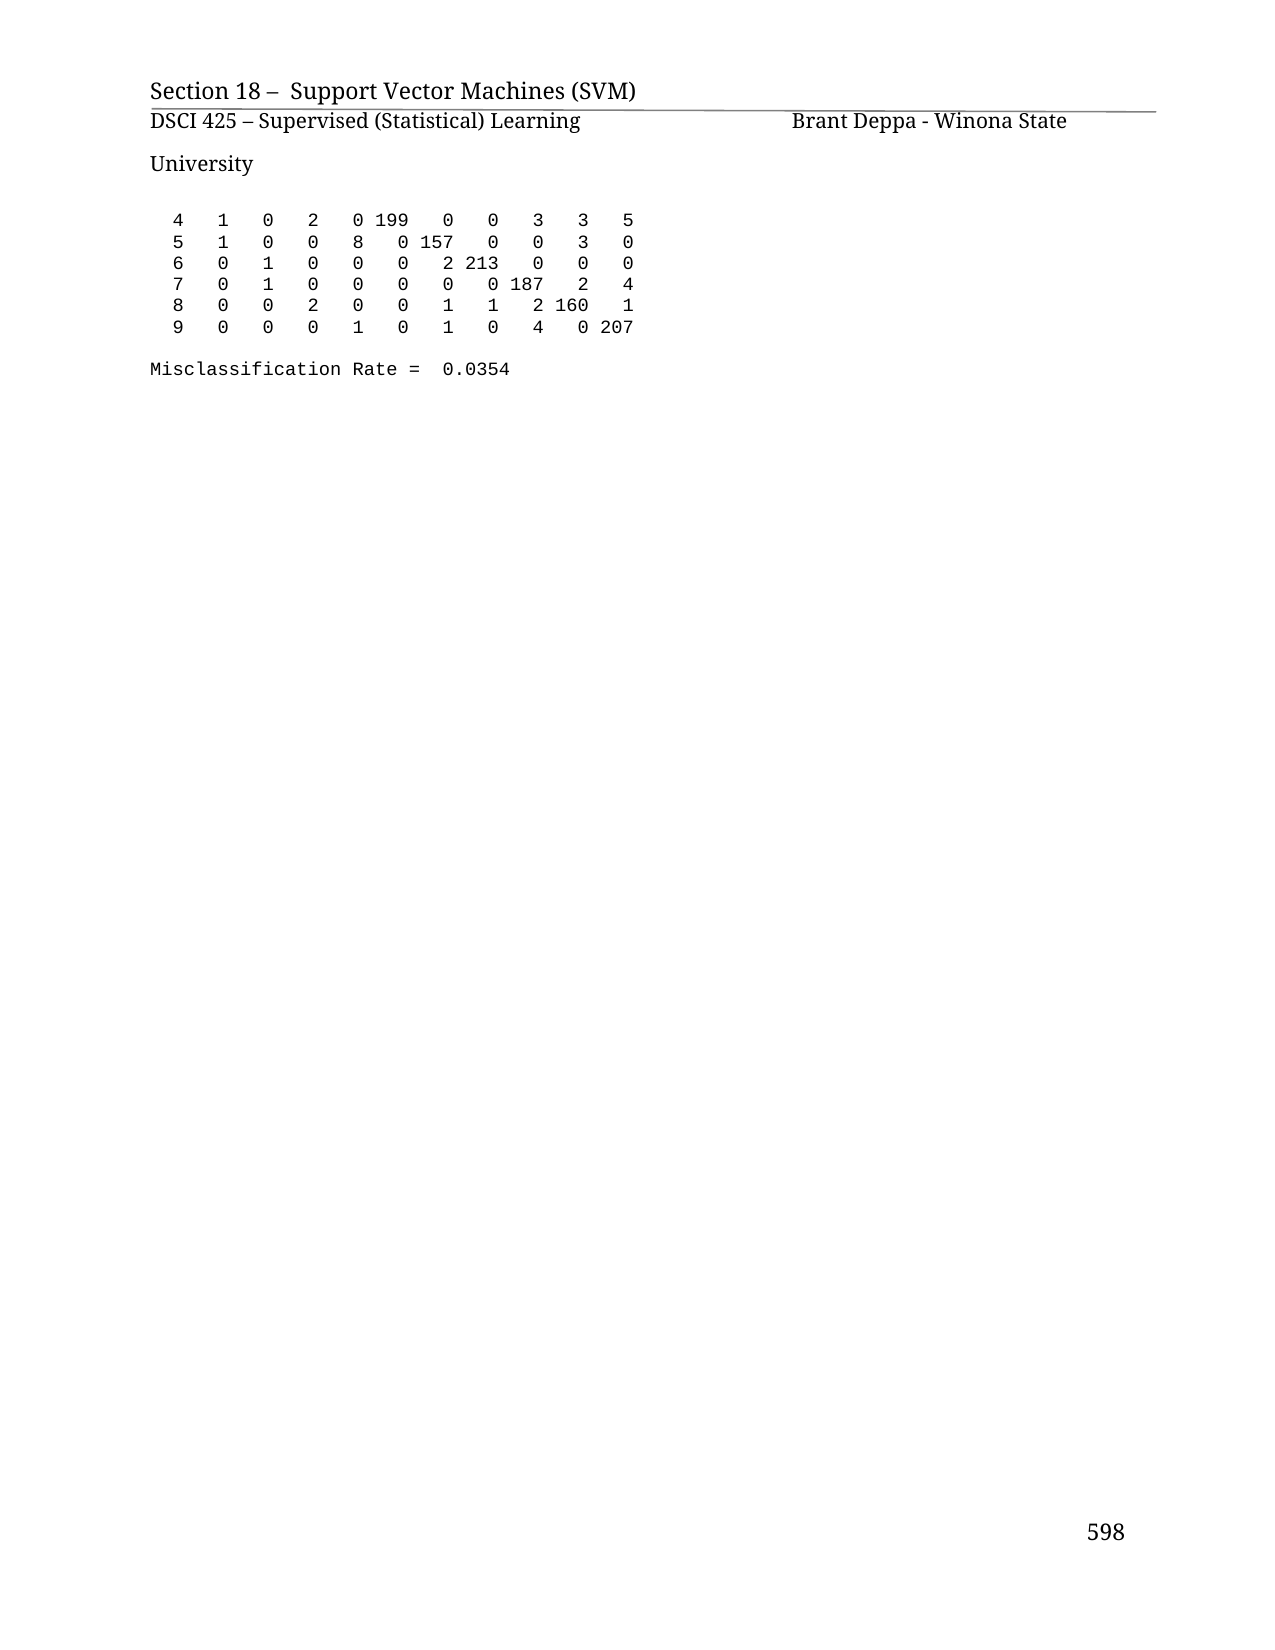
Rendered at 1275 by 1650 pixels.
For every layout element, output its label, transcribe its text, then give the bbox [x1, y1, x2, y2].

text 7 0 1 0 0 0 0 0 187 2 4 [150, 275, 1125, 296]
text 5 1 0 0 8 0 157 0 0 3 0 [150, 232, 1125, 254]
text 9 0 0 0 1 0 1 0 4 0 207 [150, 317, 1125, 339]
text 6 0 1 0 0 0 2 213 0 0 0 [150, 254, 1125, 275]
text Misclassification Rate = 0.0354 [150, 360, 1125, 381]
text 4 1 0 2 0 199 0 0 3 3 5 [150, 211, 1125, 232]
text 8 0 0 2 0 0 1 1 2 160 1 [150, 296, 1125, 317]
